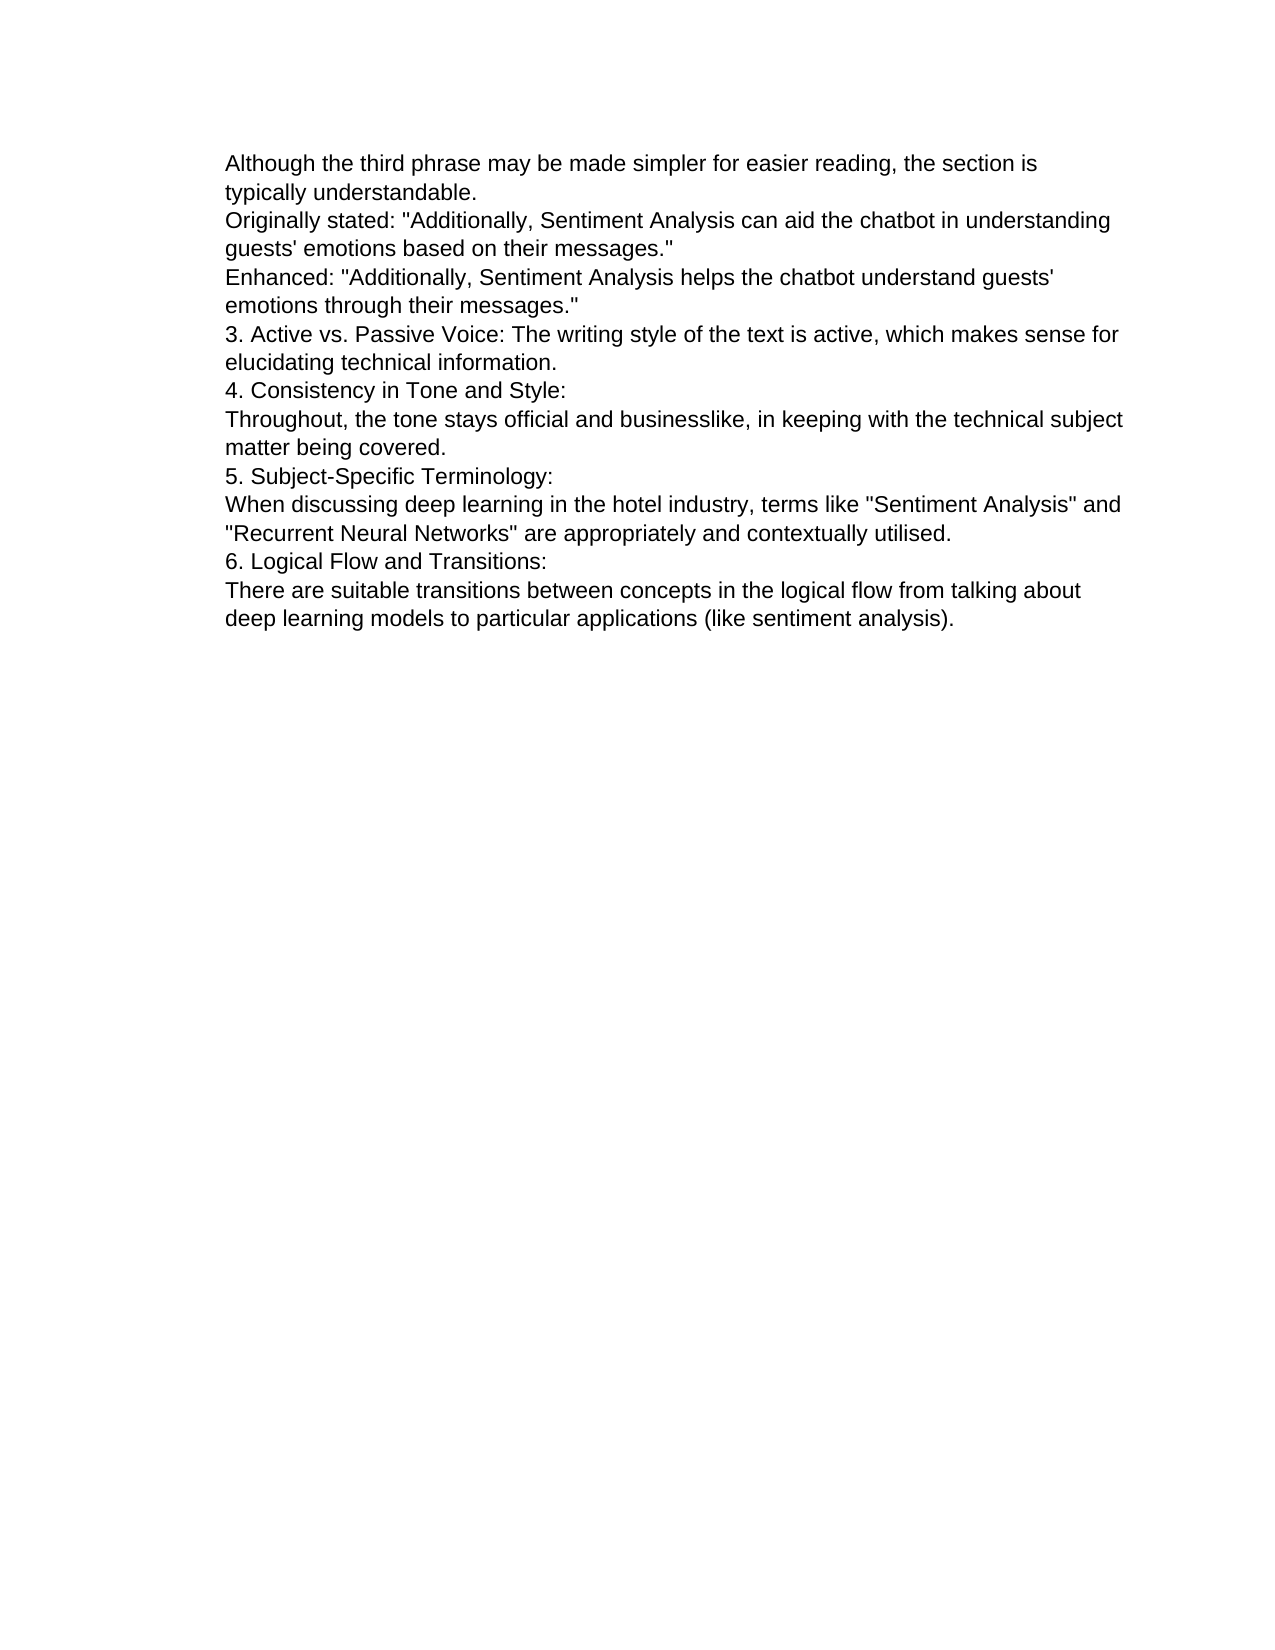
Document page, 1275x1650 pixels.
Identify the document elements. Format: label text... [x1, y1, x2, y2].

list When discussing deep learning in the hotel industry, terms like "Sentiment Analysis" and "Recurrent Neural Networks" are appropriately and contextually utilised. 6. Logical Flow and Transitions: [225, 491, 1125, 574]
list There are suitable transitions between concepts in the logical flow from talking about deep learning models to particular applications (like sentiment analysis). [225, 577, 1125, 631]
list Throughout, the tone stays official and businesslike, in keeping with the technical subject matter being covered. 5. Subject-Specific Terminology: [225, 406, 1125, 489]
list Although the third phrase may be made simpler for easier reading, the section is typically understandable. Originally stated: "Additionally, Sentiment Analysis can aid the chatbot in understanding guests' emotions based on their messages." Enhanced: "Additionally, Sentiment Analysis helps the chatbot understand guests' emotions through their messages." 3. Active vs. Passive Voice: The writing style of the text is active, which makes sense for elucidating technical information. 4. Consistency in Tone and Style: [225, 150, 1125, 404]
